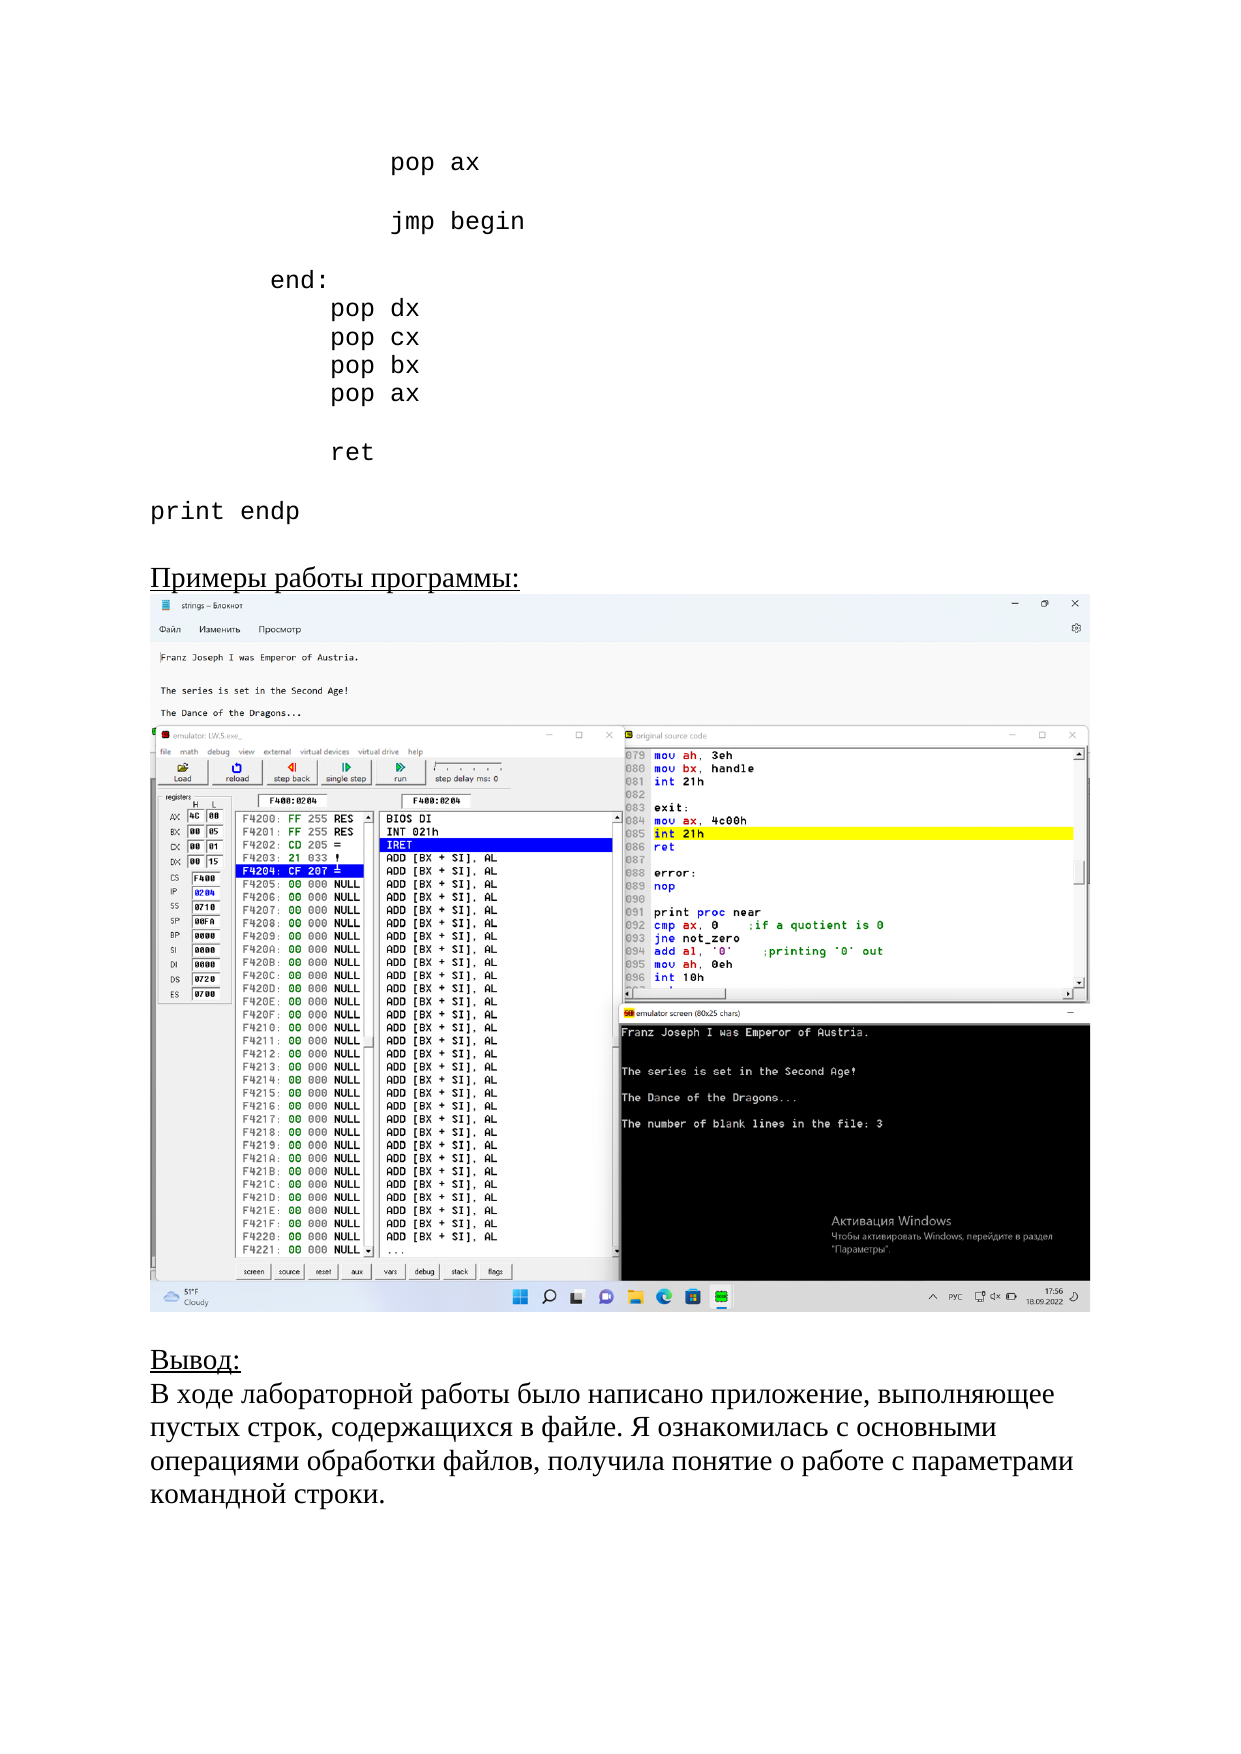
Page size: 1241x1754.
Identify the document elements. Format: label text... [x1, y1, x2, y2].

text ret [150, 440, 1090, 468]
text pop cx [150, 324, 1090, 353]
text print endp [150, 499, 1090, 527]
text jmp begin [150, 209, 1090, 237]
text Вывод: [150, 1342, 1090, 1376]
text Примеры работы программы: [150, 561, 1090, 594]
text pop dx [150, 296, 1090, 324]
text pop bx [150, 353, 1090, 381]
text pop ax [150, 381, 1090, 409]
text В ходе лабораторной работы было написано приложение, выполняющее пустых строк, содержащихся в файле. Я ознакомилась с основными операциями обработки файлов, получила понятие о работе с параметрами командной строки. [150, 1376, 1090, 1510]
text pop ax [150, 150, 1090, 178]
text end: [150, 268, 1090, 296]
picture [150, 594, 1091, 1312]
